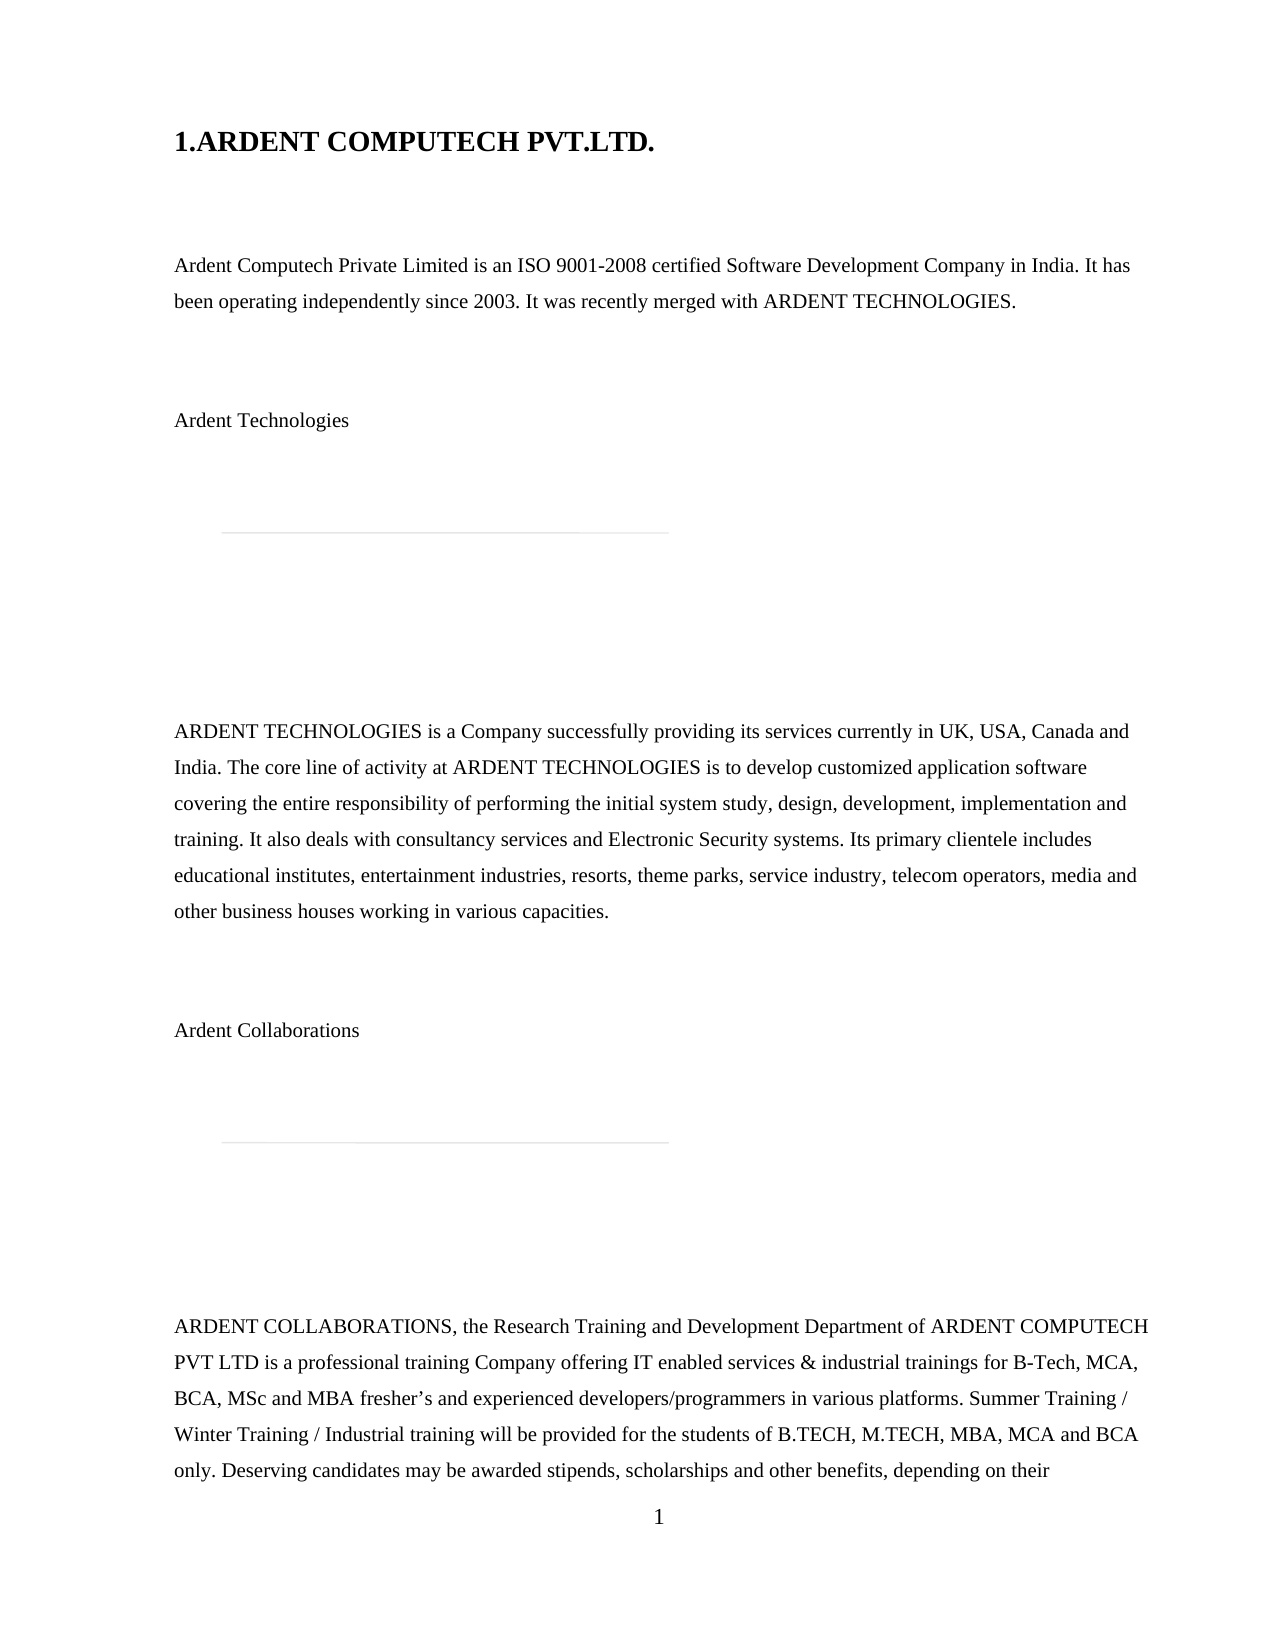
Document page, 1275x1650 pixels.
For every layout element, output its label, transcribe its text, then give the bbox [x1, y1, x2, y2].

text Ardent Computech Private Limited is an ISO 9001-2008 certified Software Development Company in India. It has been operating independently since 2003. It was recently merged with ARDENT TECHNOLOGIES. [174, 253, 1151, 313]
text Ardent Collaborations [174, 1018, 1198, 1042]
list ARDENT COMPUTECH PVT.LTD. [174, 124, 1198, 158]
text Ardent Technologies [174, 408, 1198, 432]
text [174, 1314, 1151, 1482]
text ARDENT TECHNOLOGIES is a Company successfully providing its services currently in UK, USA, Canada and India. The core line of activity at ARDENT TECHNOLOGIES is to develop customized application software covering the entire responsibility of performing the initial system study, design, development, implementation and training. It also deals with consultancy services and Electronic Security systems. Its primary clientele includes educational institutes, entertainment industries, resorts, theme parks, service industry, telecom operators, media and other business houses working in various capacities. [174, 719, 1151, 923]
